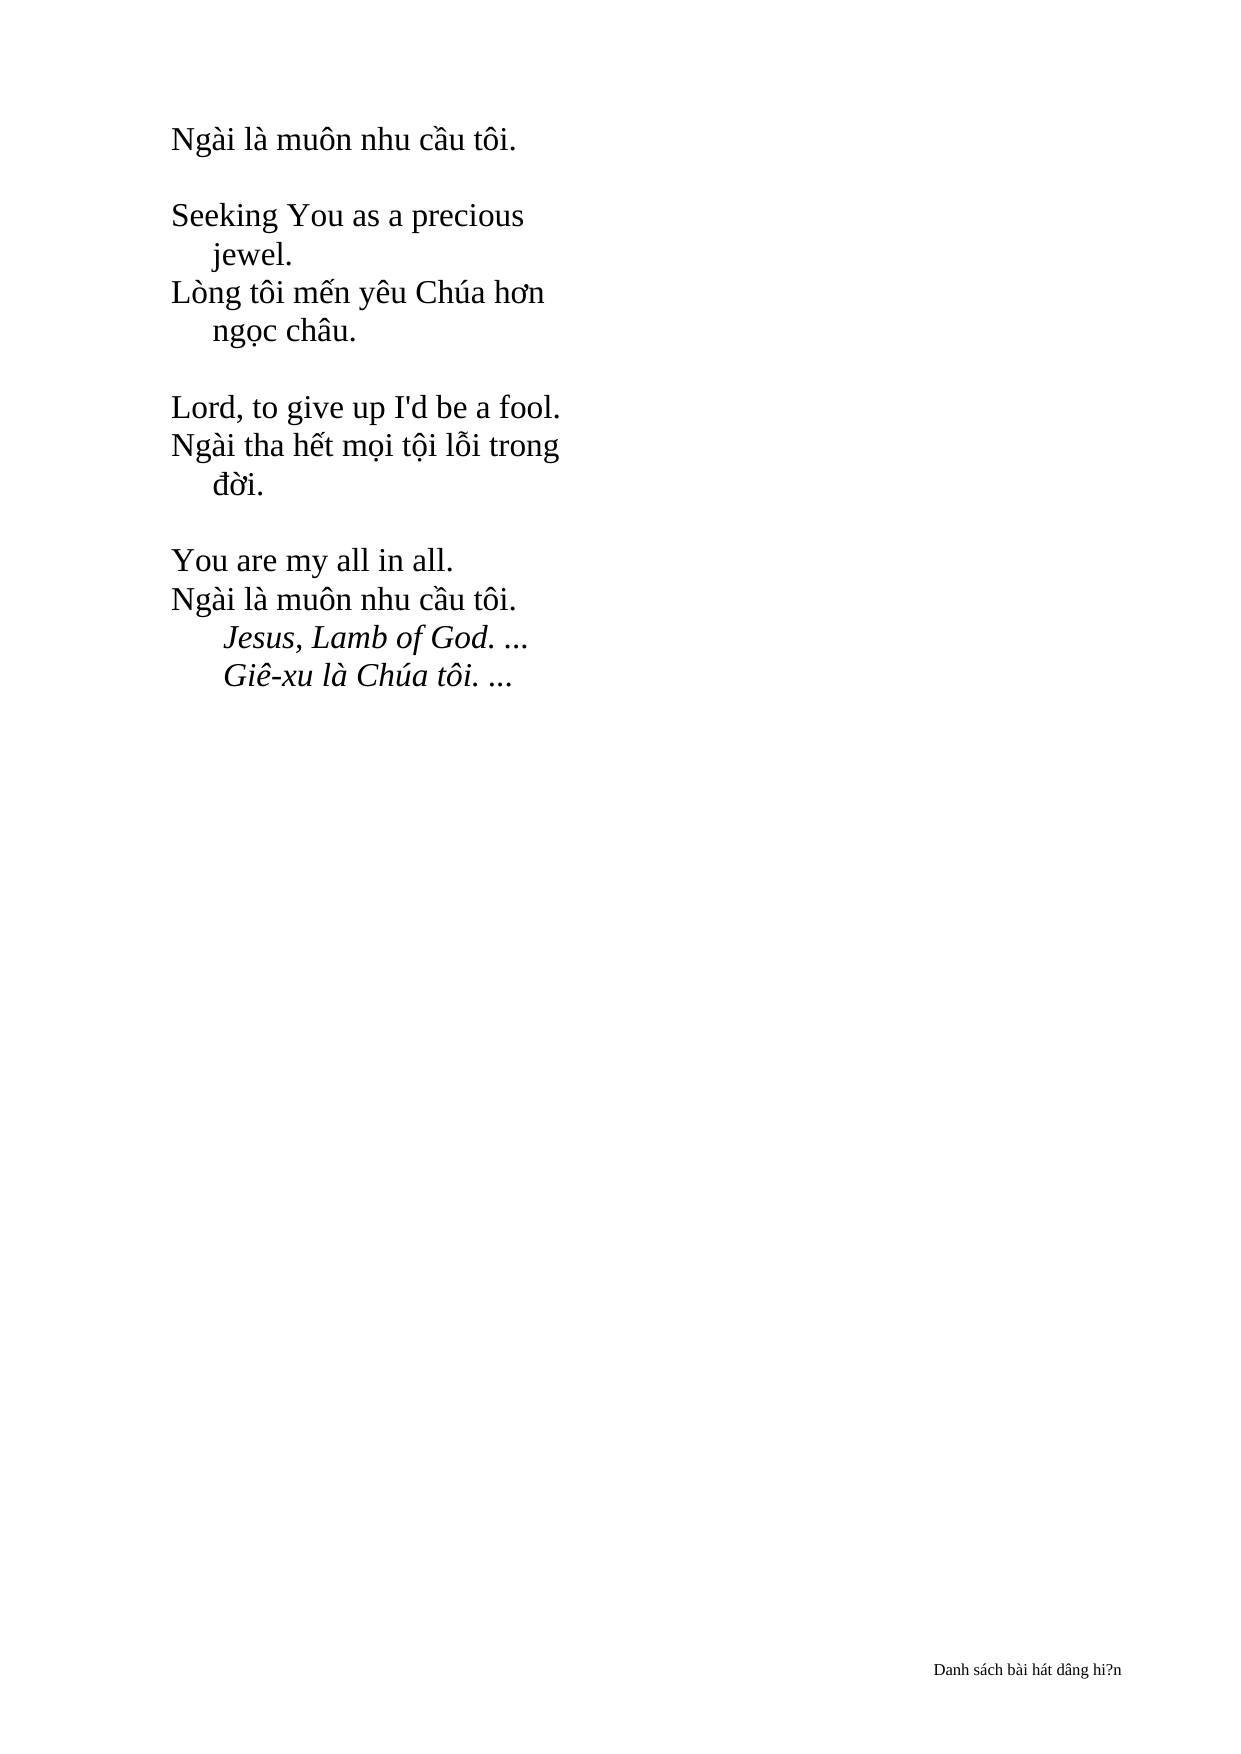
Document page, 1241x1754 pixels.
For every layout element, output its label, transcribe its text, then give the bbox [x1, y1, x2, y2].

text Ngài là muôn nhu cầu tôi. [119, 119, 584, 157]
text Lord, to give up I'd be a fool. [119, 387, 584, 425]
text Lòng tôi mến yêu Chúa hơn ngọc châu. [119, 272, 584, 349]
text Giê-xu là Chúa tôi. ... [119, 655, 584, 694]
text Ngài tha hết mọi tội lỗi trong đời. [119, 425, 584, 502]
text Jesus, Lamb of God. ... [119, 617, 584, 655]
text Seeking You as a precious jewel. [119, 195, 584, 272]
text Ngài là muôn nhu cầu tôi. [119, 579, 584, 617]
text You are my all in all. [119, 540, 584, 579]
